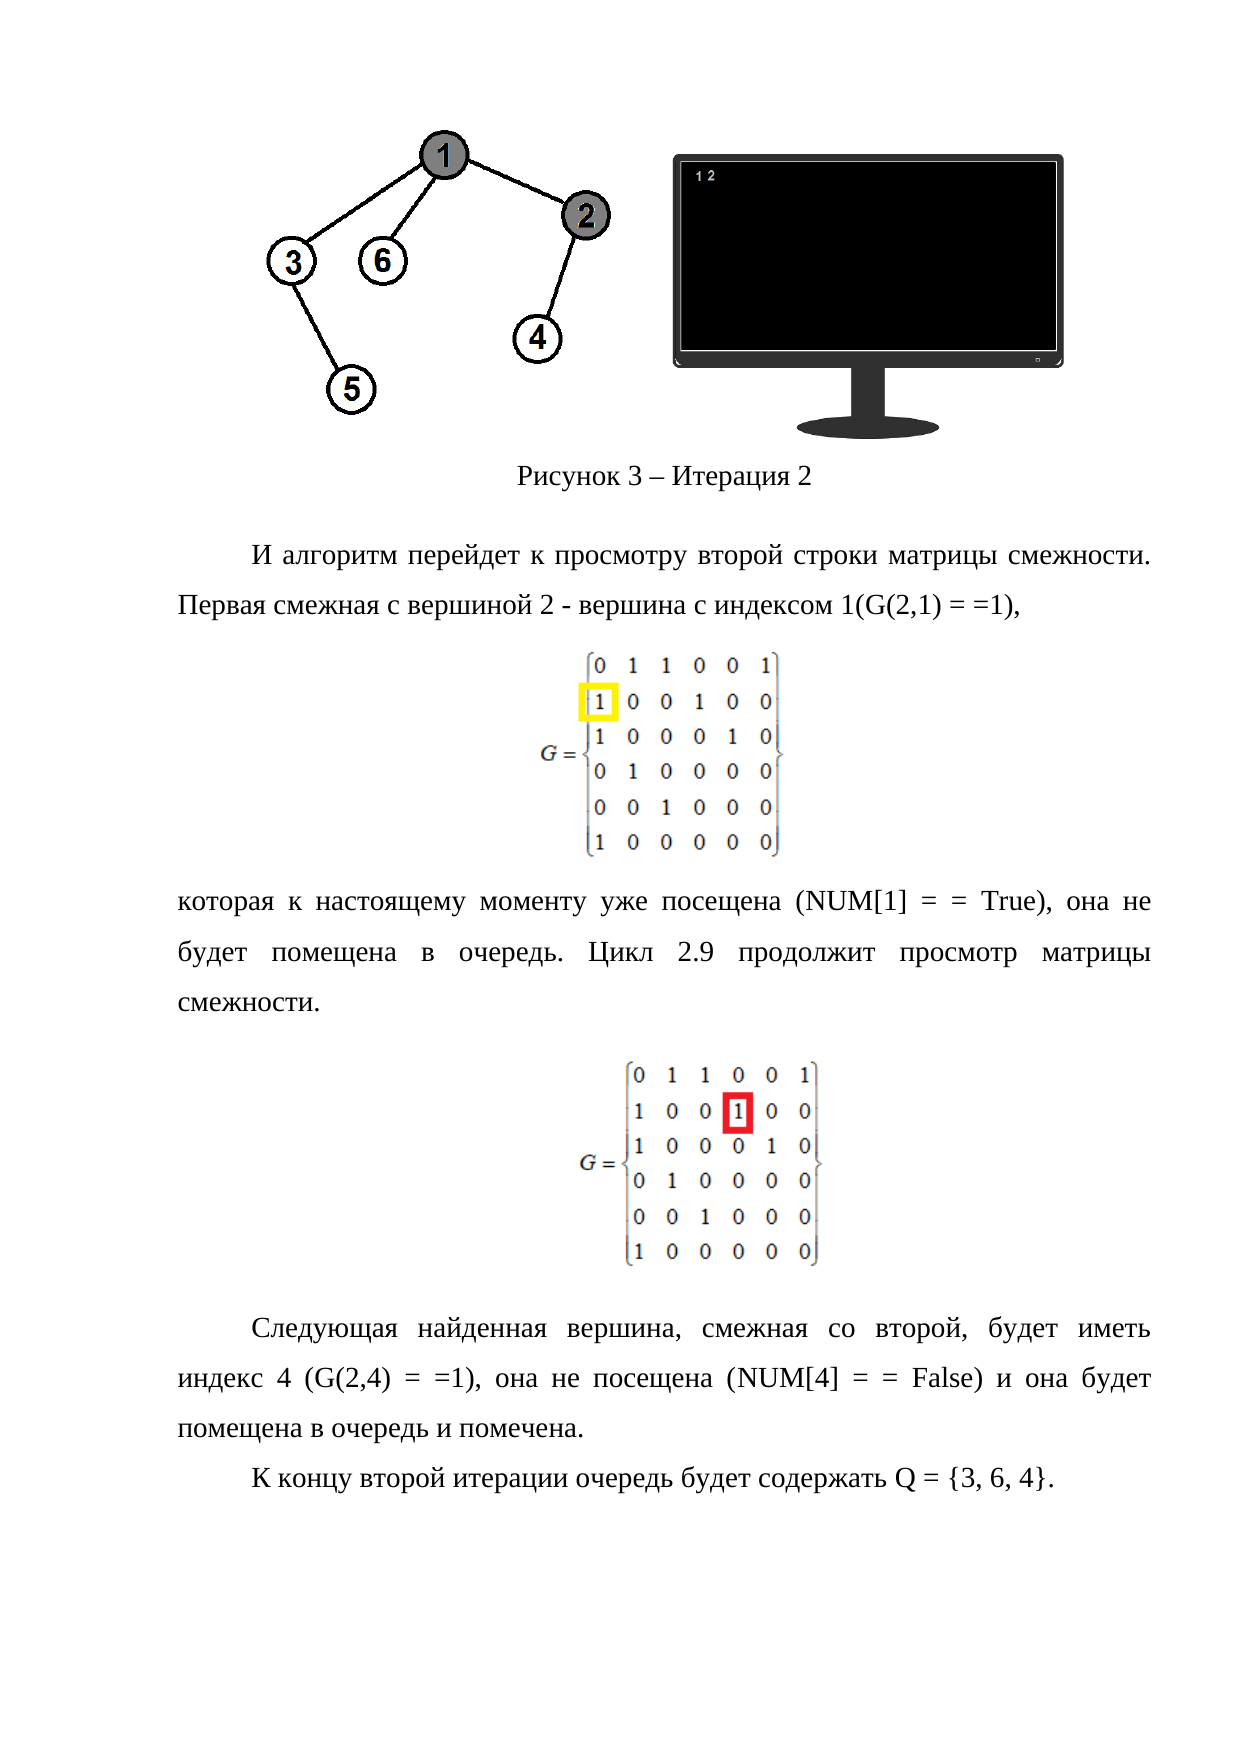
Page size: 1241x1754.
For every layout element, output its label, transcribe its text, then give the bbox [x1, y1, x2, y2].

picture [553, 1034, 850, 1298]
text Рисунок 3 – Итерация 2 [177, 458, 1152, 492]
picture [529, 637, 800, 872]
text которая к настоящему моменту уже посещена (NUM[1] = = True), она не будет помещена в очередь. Цикл 2.9 продолжит просмотр матрицы смежности. [177, 883, 1152, 1018]
text Следующая найденная вершина, смежная со второй, будет иметь индекс 4 (G(2,4) = =1), она не посещена (NUM[4] = = False) и она будет помещена в очередь и помечена. [177, 1310, 1152, 1444]
text К концу второй итерации очередь будет содержать Q = {3, 6, 4}. [177, 1461, 1152, 1494]
text И алгоритм перейдет к просмотру второй строки матрицы смежности. Первая смежная с вершиной 2 - вершина с индексом 1(G(2,1) = =1), [177, 537, 1152, 621]
picture [237, 118, 1092, 446]
